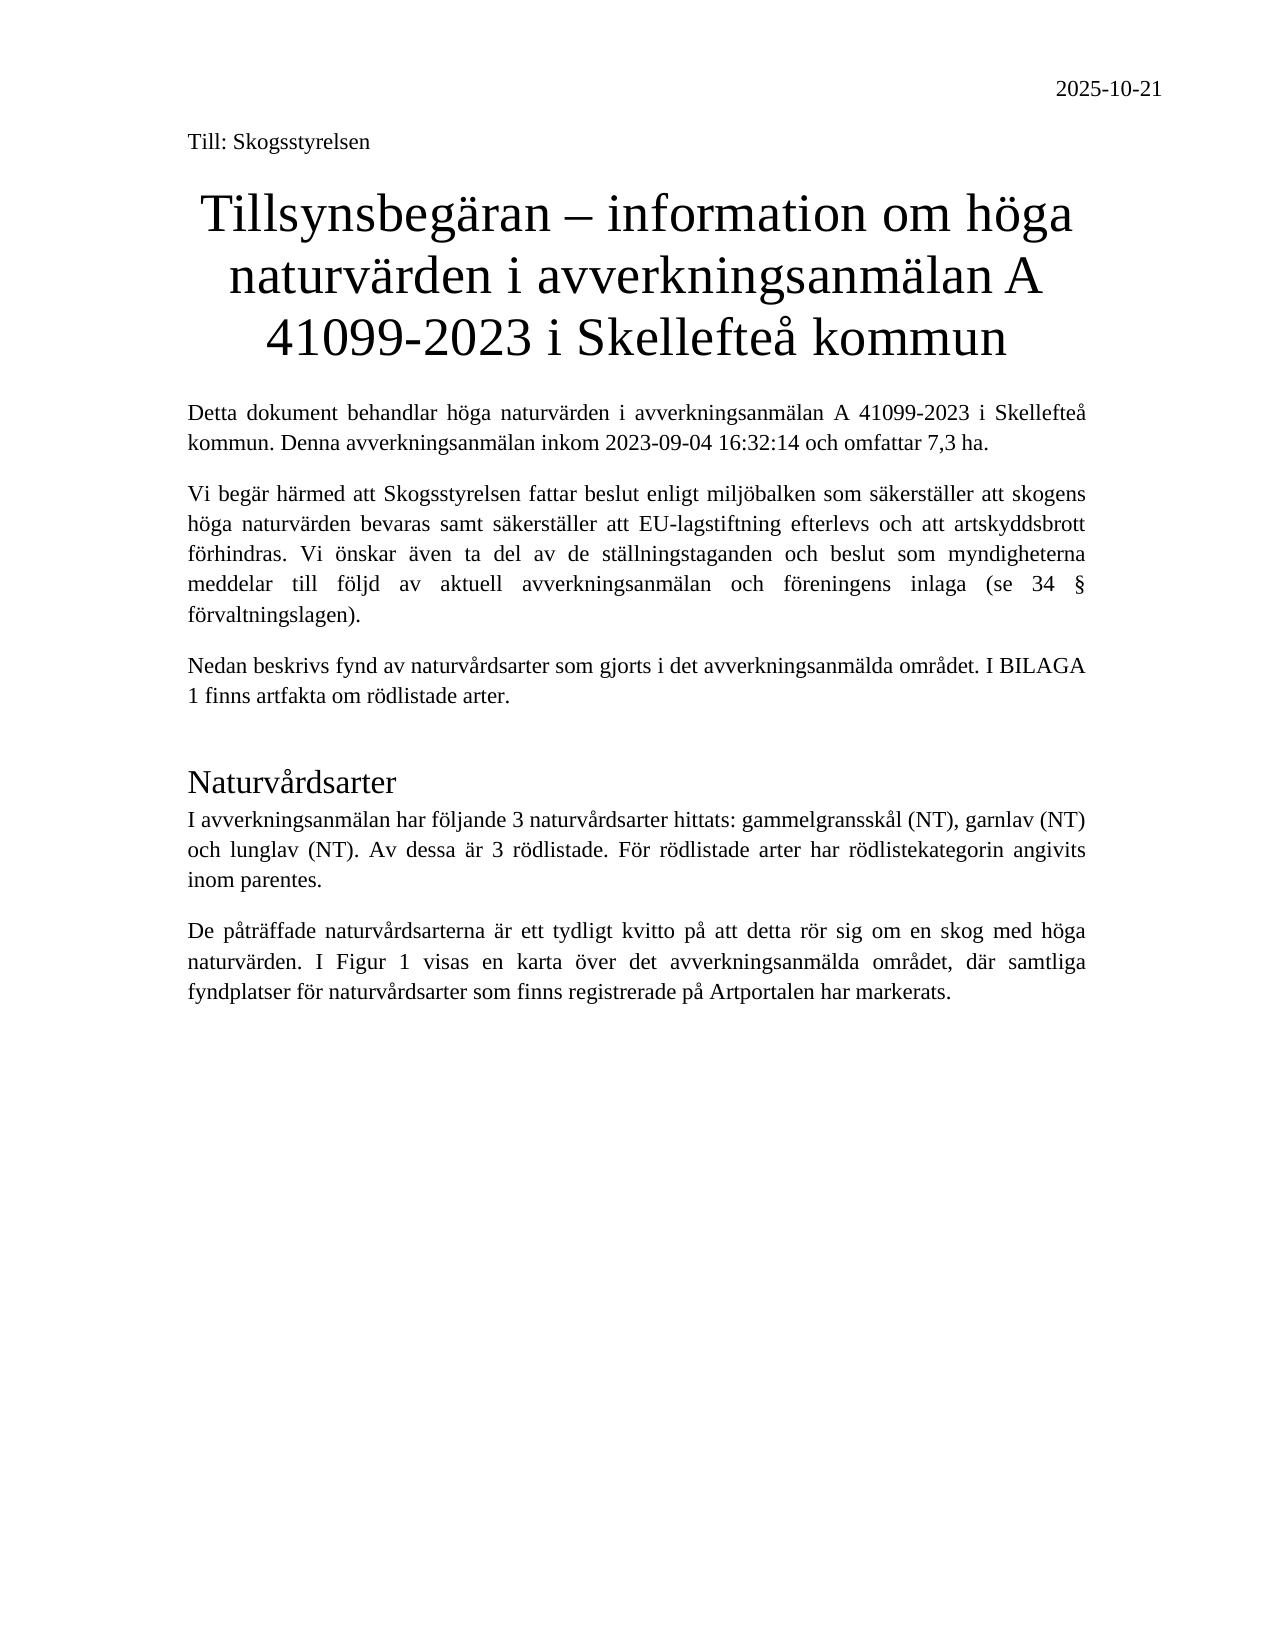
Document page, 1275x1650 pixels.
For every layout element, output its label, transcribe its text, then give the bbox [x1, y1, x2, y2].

text I avverkningsanmälan har följande 3 naturvårdsarter hittats: gammelgransskål (NT), garnlav (NT) och lunglav (NT). Av dessa är 3 rödlistade. För rödlistade arter har rödlistekategorin angivits inom parentes. [187, 806, 1087, 893]
text De påträffade naturvårdsarterna är ett tydligt kvitto på att detta rör sig om en skog med höga naturvärden. I Figur 1 visas en karta över det avverkningsanmälda området, där samtliga fyndplatser för naturvårdsarter som finns registrerade på Artportalen har markerats. [187, 918, 1087, 1004]
subtitle Naturvårdsarter [187, 762, 1087, 800]
title Tillsynsbegäran – information om höga naturvärden i avverkningsanmälan A 41099-2023 i Skellefteå kommun [187, 180, 1087, 367]
text Detta dokument behandlar höga naturvärden i avverkningsanmälan A 41099-2023 i Skellefteå kommun. Denna avverkningsanmälan inkom 2023-09-04 16:32:14 och omfattar 7,3 ha. [187, 398, 1087, 455]
text Vi begär härmed att Skogsstyrelsen fattar beslut enligt miljöbalken som säkerställer att skogens höga naturvärden bevaras samt säkerställer att EU-lagstiftning efterlevs och att artskyddsbrott förhindras. Vi önskar även ta del av de ställningstaganden och beslut som myndigheterna meddelar till följd av aktuell avverkningsanmälan och föreningens inlaga (se 34 § förvaltningslagen). [187, 480, 1087, 627]
text Nedan beskrivs fynd av naturvårdsarter som gjorts i det avverkningsanmälda området. I BILAGA 1 finns artfakta om rödlistade arter. [187, 652, 1087, 708]
